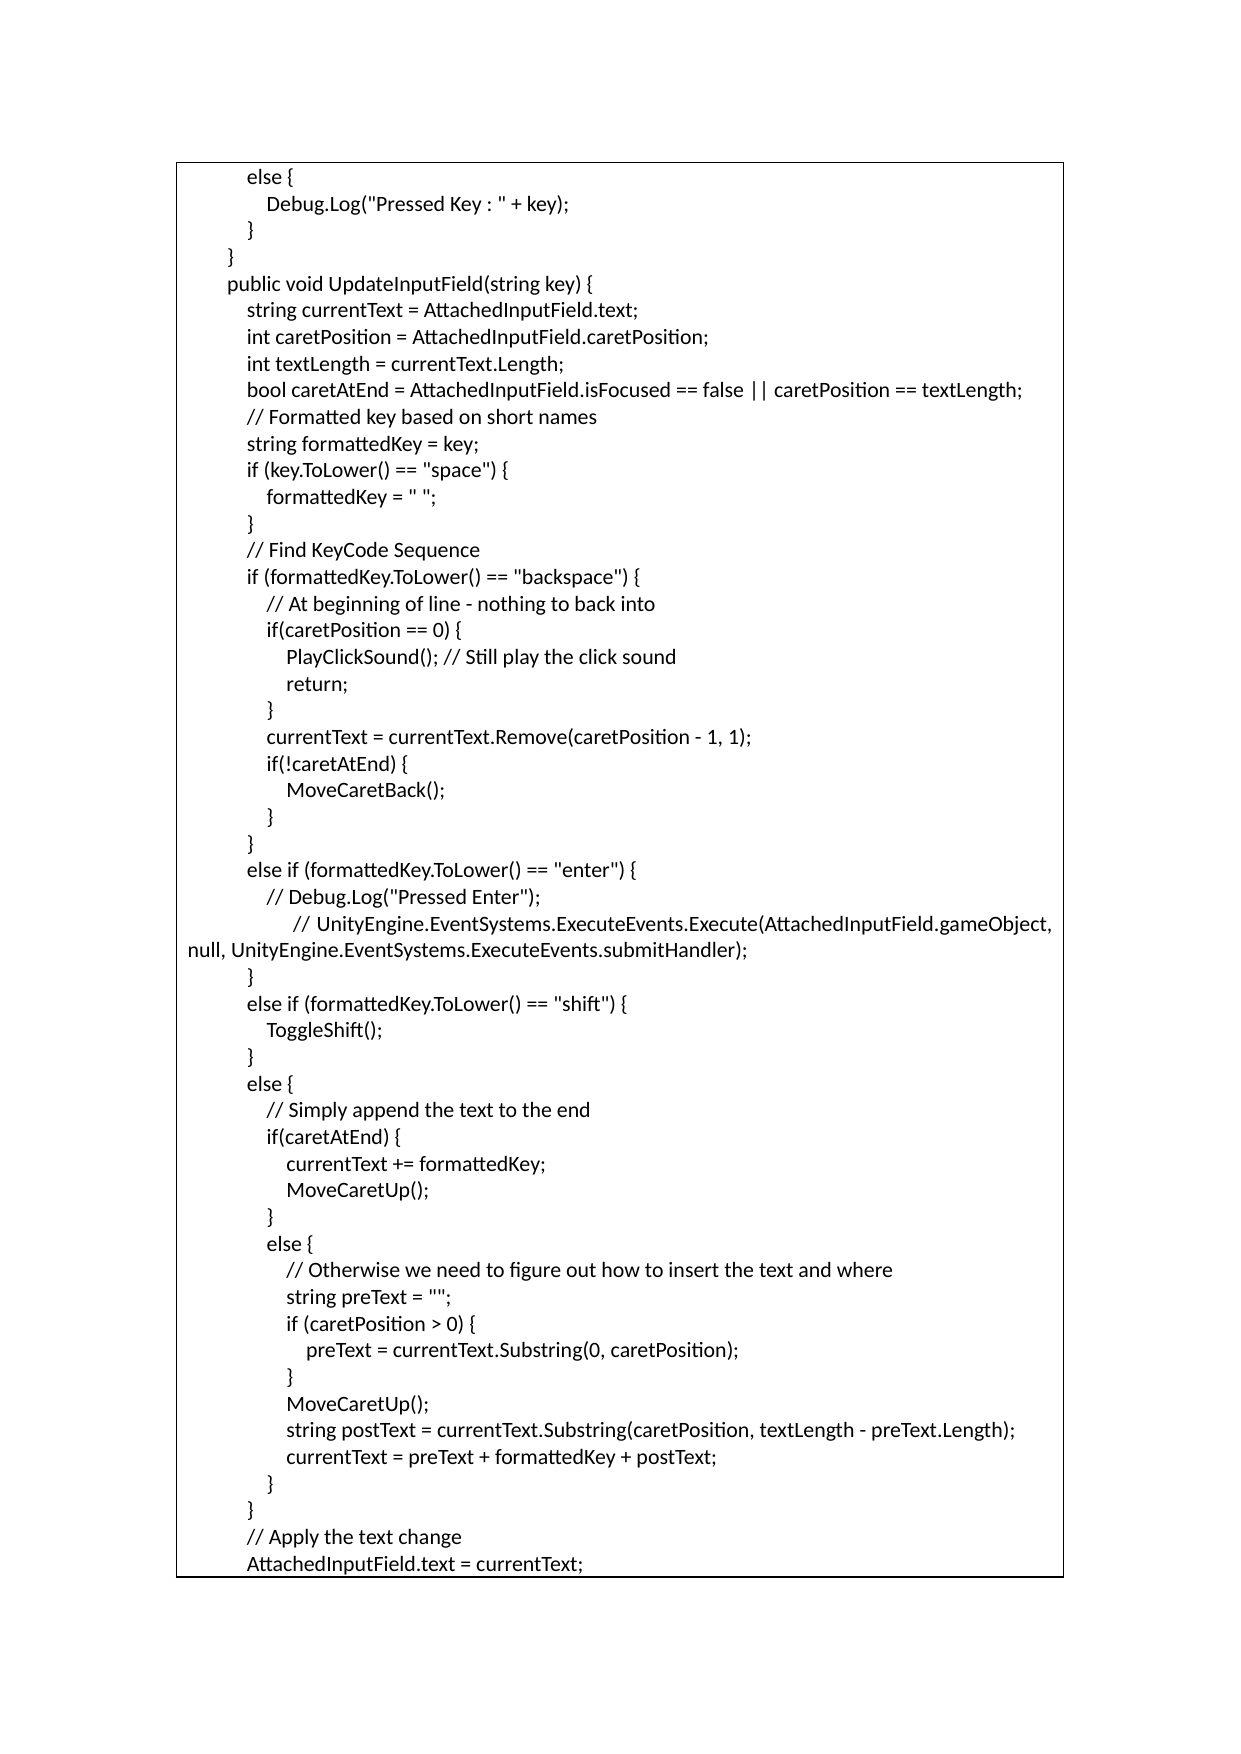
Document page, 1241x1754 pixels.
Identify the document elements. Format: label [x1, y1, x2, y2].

table_cell [177, 163, 1063, 1576]
